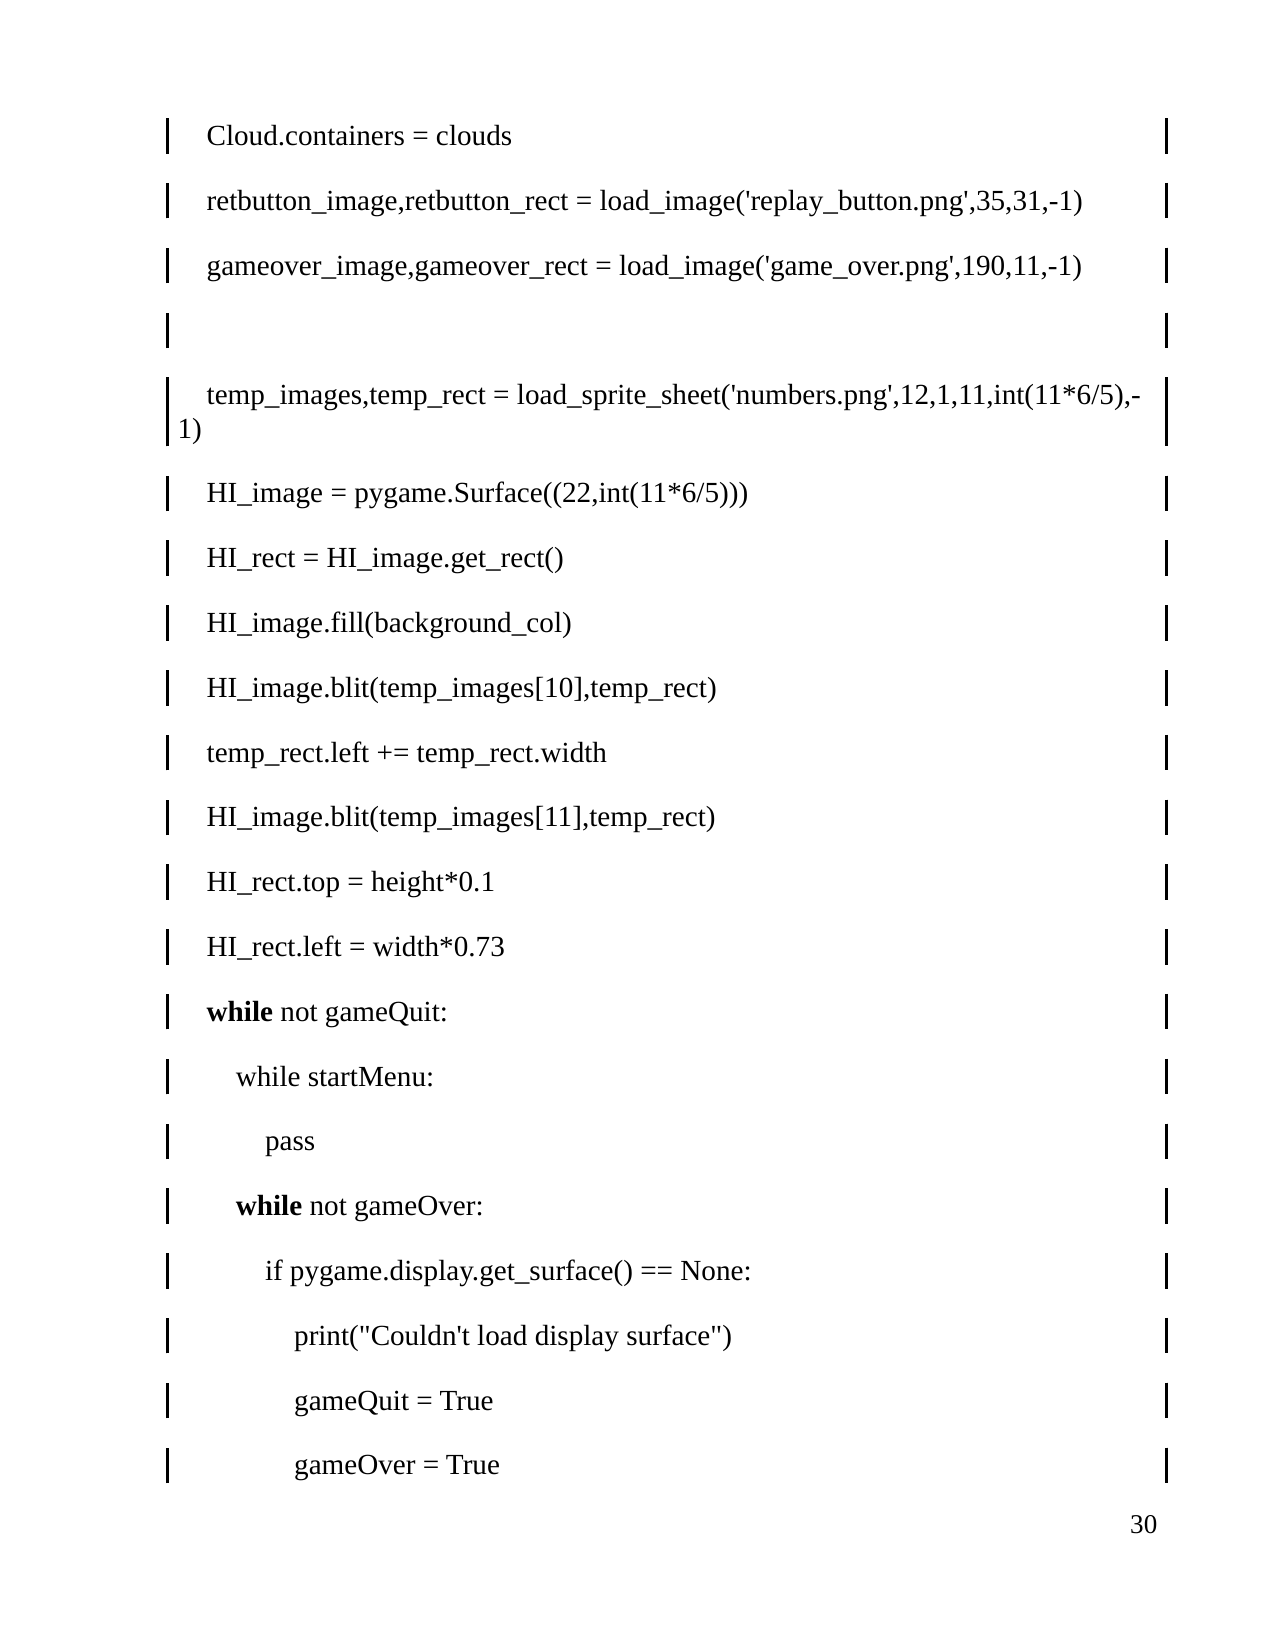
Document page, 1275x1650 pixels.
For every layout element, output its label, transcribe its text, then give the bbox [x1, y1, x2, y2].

subtitle Cloud.containers = clouds [169, 118, 1165, 154]
subtitle retbutton_image,retbutton_rect = load_image('replay_button.png',35,31,-1) [169, 183, 1165, 218]
subtitle gameover_image,gameover_rect = load_image('game_over.png',190,11,-1) [169, 248, 1165, 283]
subtitle gameOver = True [166, 1447, 1167, 1483]
subtitle HI_image.fill(background_col) [169, 605, 1165, 641]
subtitle HI_rect = HI_image.get_rect() [169, 540, 1165, 576]
subtitle while startMenu: [169, 1059, 1165, 1094]
subtitle if pygame.display.get_surface() == None: [169, 1253, 1165, 1289]
subtitle while not gameOver: [169, 1188, 1165, 1224]
subtitle print("Couldn't load display surface") [169, 1318, 1165, 1353]
subtitle while not gameQuit: [169, 994, 1165, 1029]
subtitle temp_rect.left += temp_rect.width [169, 735, 1165, 770]
subtitle pass [166, 1123, 1167, 1159]
subtitle HI_rect.left = width*0.73 [169, 929, 1165, 965]
subtitle HI_image = pygame.Surface((22,int(11*6/5))) [169, 476, 1165, 511]
subtitle gameQuit = True [169, 1383, 1165, 1418]
subtitle temp_images,temp_rect = load_sprite_sheet('numbers.png',12,1,11,int(11*6/5),-1) [169, 377, 1165, 446]
subtitle HI_image.blit(temp_images[11],temp_rect) [166, 799, 1167, 835]
subtitle HI_rect.top = height*0.1 [169, 864, 1165, 900]
subtitle HI_image.blit(temp_images[10],temp_rect) [169, 670, 1165, 706]
